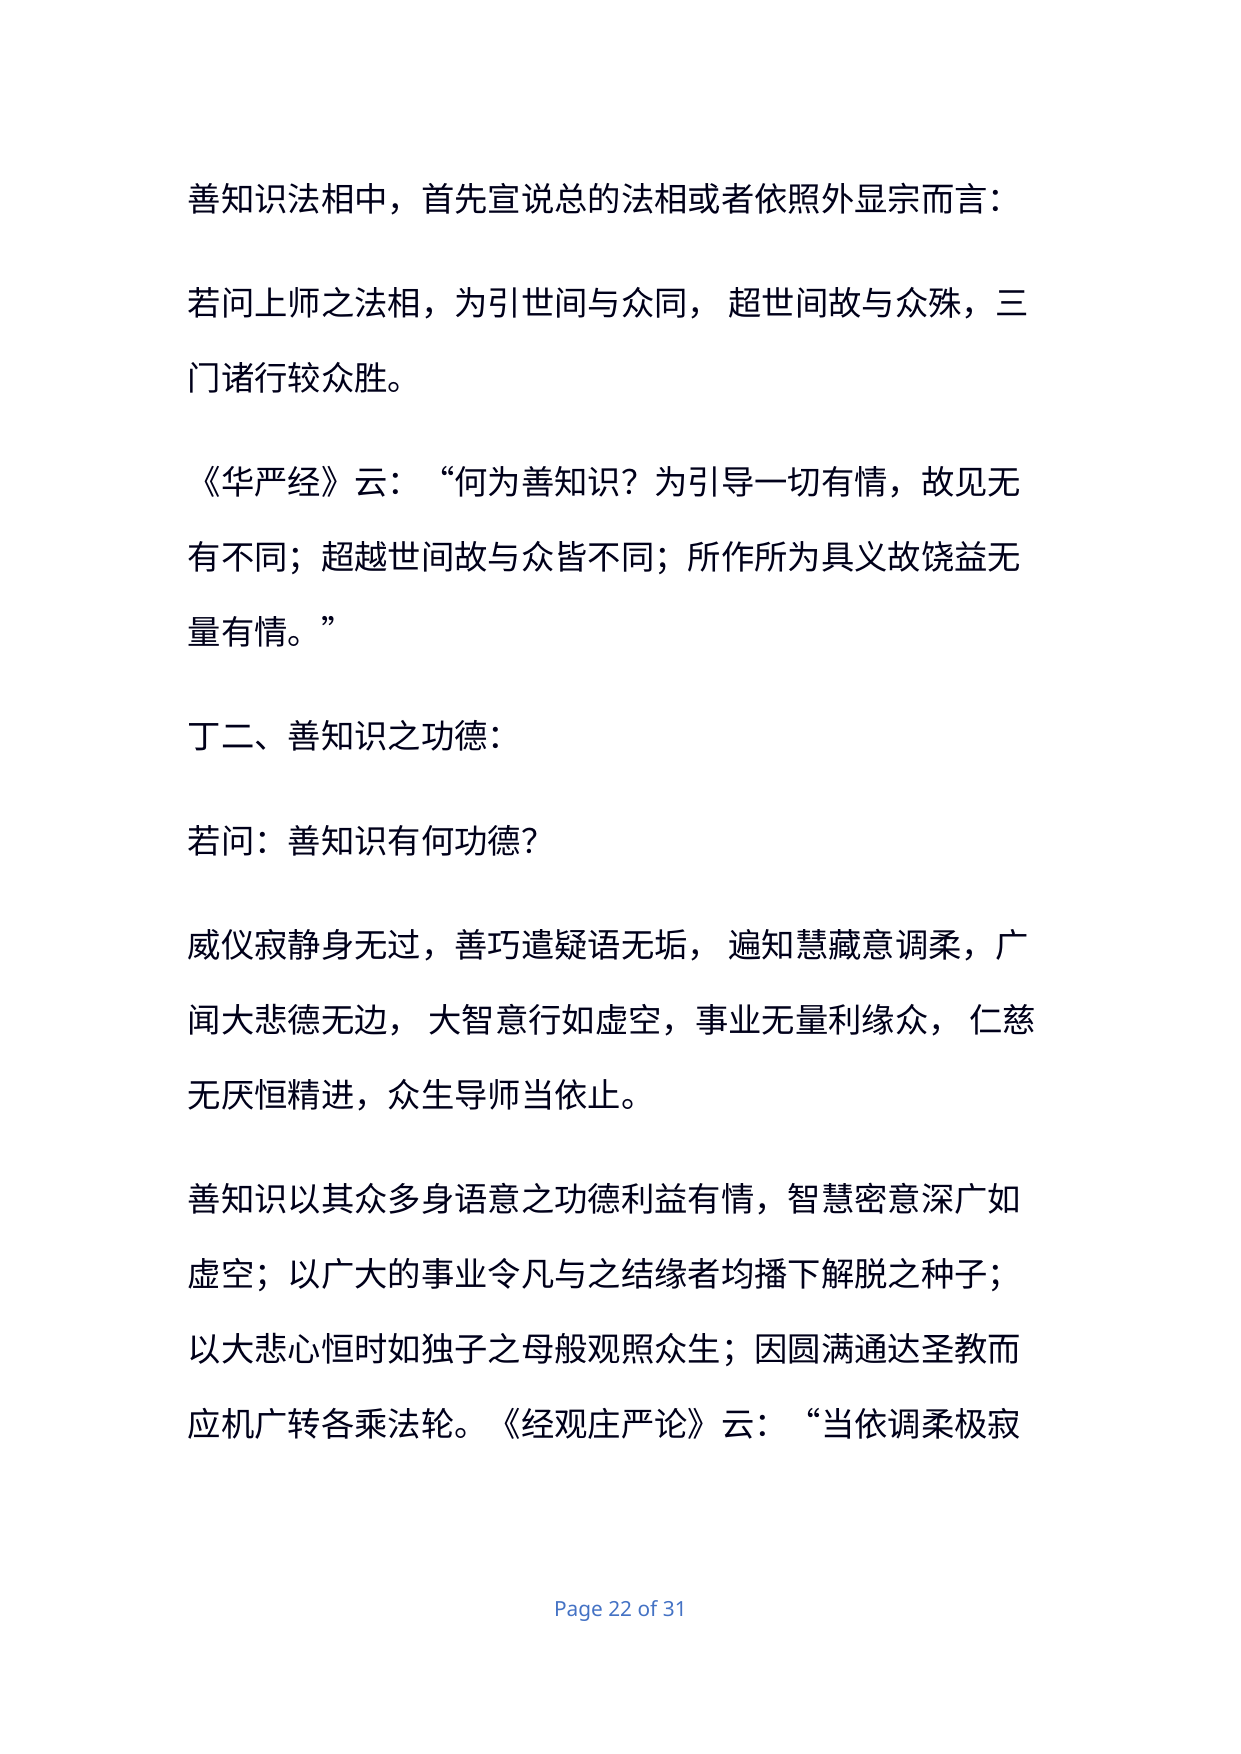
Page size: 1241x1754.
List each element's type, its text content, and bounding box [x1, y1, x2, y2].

text 若问：善知识有何功德？ [187, 801, 1053, 876]
text 威仪寂静身无过，善巧遣疑语无垢， 遍知慧藏意调柔，广闻大悲德无边， 大智意行如虚空，事业无量利缘众， 仁慈无厌恒精进，众生导师当依止。 [187, 905, 1053, 1130]
text 丁二、善知识之功德： [187, 697, 1053, 772]
text 《华严经》云：“何为善知识？为引导一切有情，故见无有不同；超越世间故与众皆不同；所作所为具义故饶益无量有情。” [187, 443, 1053, 668]
text 若问上师之法相，为引世间与众同， 超世间故与众殊，三门诸行较众胜。 [187, 263, 1053, 413]
text 善知识法相中，首先宣说总的法相或者依照外显宗而言： [187, 159, 1053, 234]
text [187, 1159, 1053, 1459]
